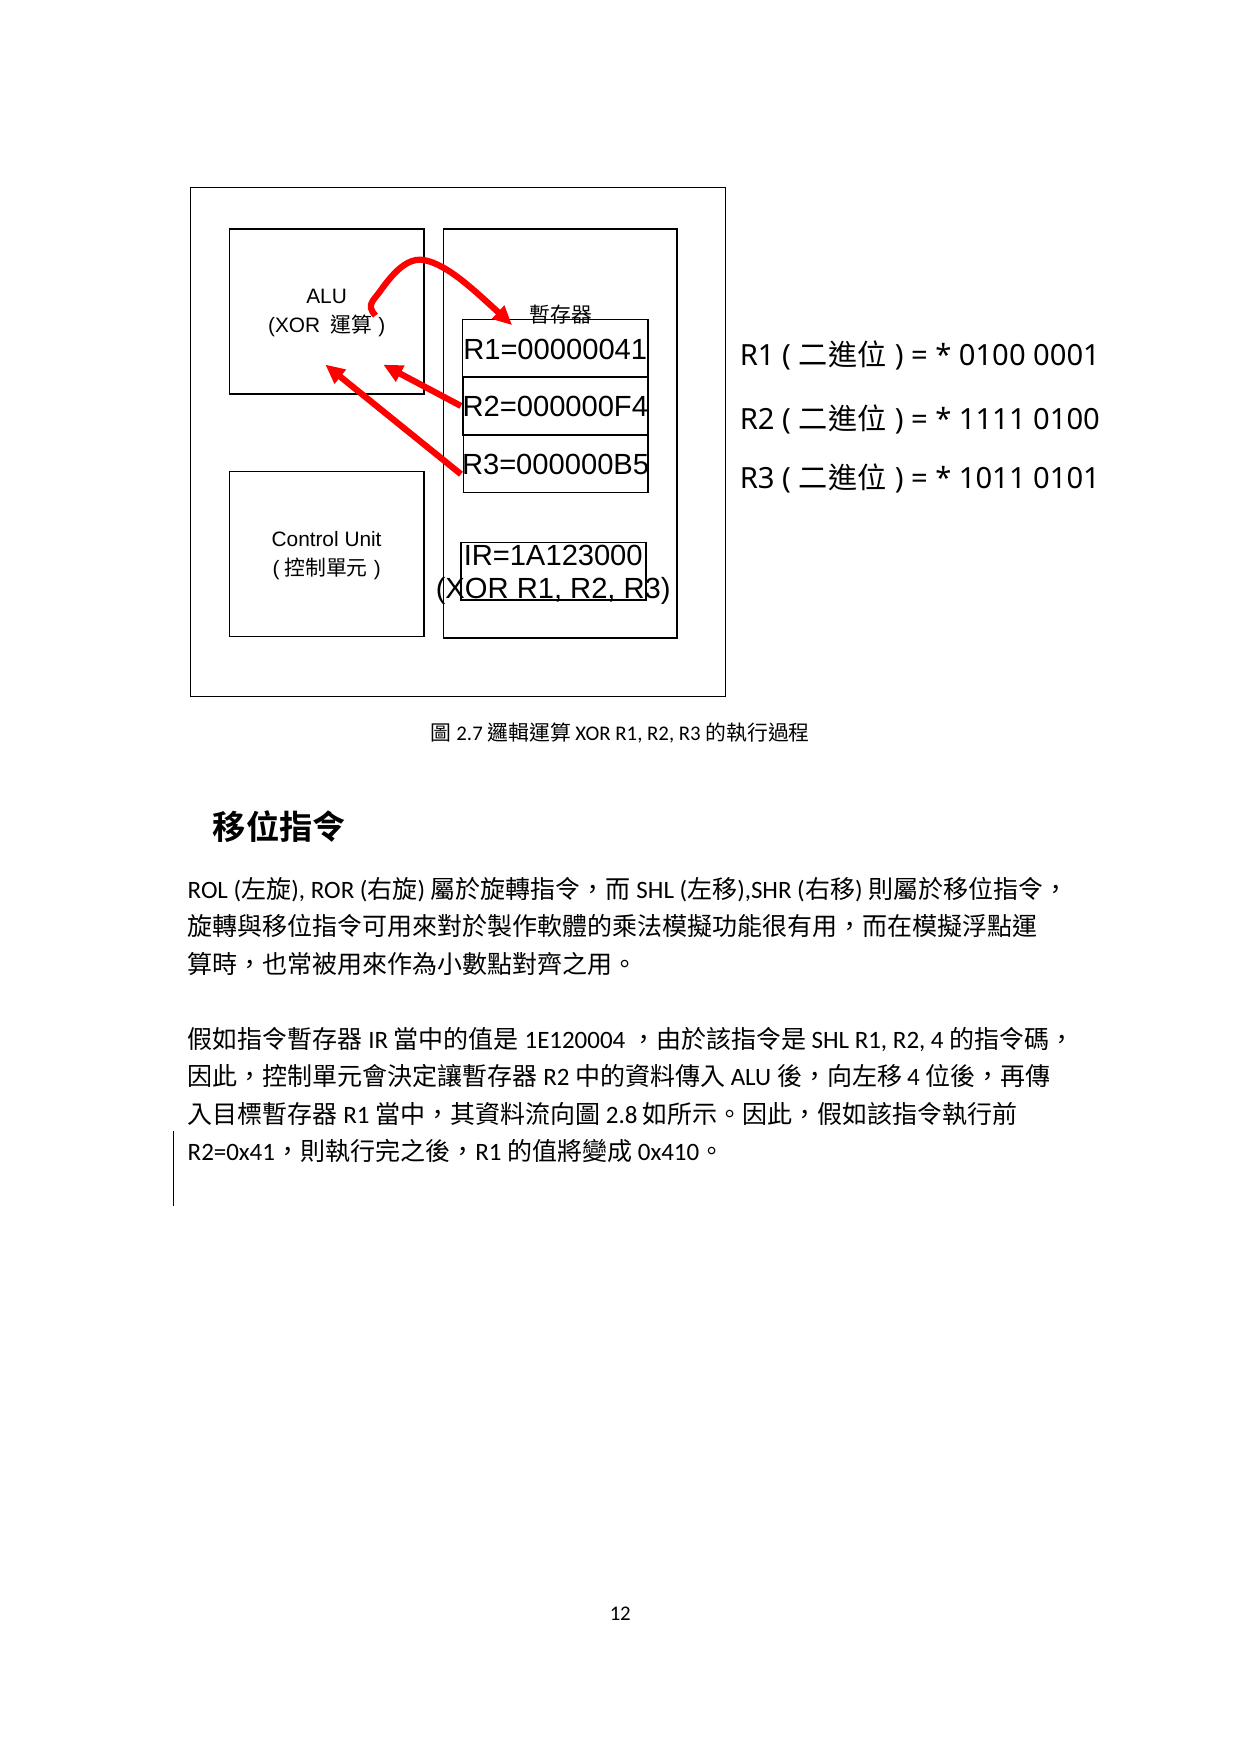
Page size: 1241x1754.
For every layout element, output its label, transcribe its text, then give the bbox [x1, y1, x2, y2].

text 圖 2.7 邏輯運算 XOR R1, R2, R3 的執行過程 [187, 712, 1053, 750]
subtitle 移位指令 [212, 787, 1028, 862]
text ROL (左旋), ROR (右旋) 屬於旋轉指令，而 SHL (左移),SHR (右移) 則屬於移位指令，旋轉與移位指令可用來對於製作軟體的乘法模擬功能很有用，而在模擬浮點運算時，也常被用來作為小數點對齊之用。 [187, 869, 1053, 981]
text 假如指令暫存器 IR 當中的值是 1E120004 ，由於該指令是 SHL R1, R2, 4 的指令碼，因此，控制單元會決定讓暫存器 R2 中的資料傳入 ALU 後，向左移4 位後，再傳入目標暫存器 R1 當中，其資料流向圖 2.8如所示。因此，假如該指令執行前 R2=0x41，則執行完之後，R1 的值將變成 0x410。 [187, 1019, 1053, 1169]
